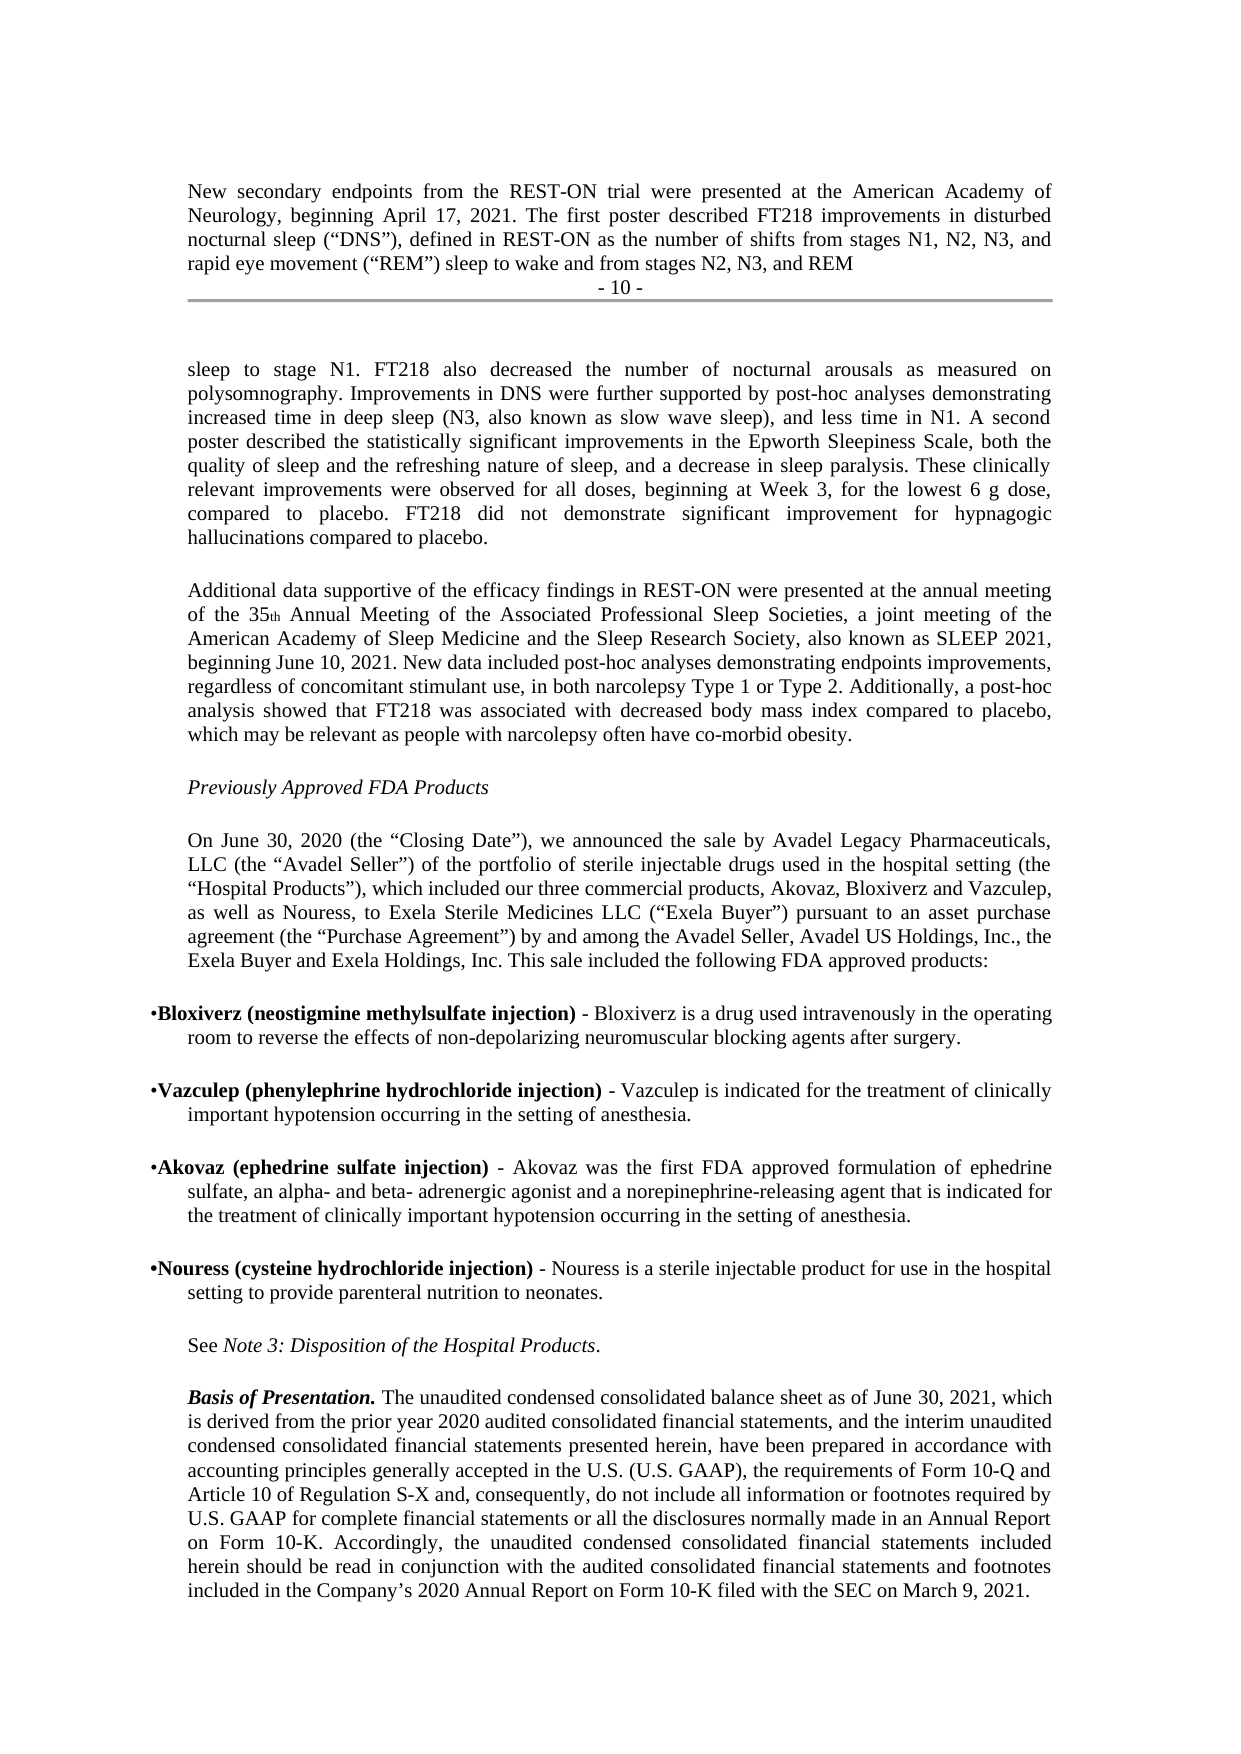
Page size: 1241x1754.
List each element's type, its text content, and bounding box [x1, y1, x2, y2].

text •Vazculep (phenylephrine hydrochloride injection) - Vazculep is indicated for the treatment of clinically important hypotension occurring in the setting of anesthesia. [150, 1078, 1053, 1126]
text •Akovaz (ephedrine sulfate injection) - Akovaz was the first FDA approved formulation of ephedrine sulfate, an alpha- and beta- adrenergic agonist and a norepinephrine-releasing agent that is indicated for the treatment of clinically important hypotension occurring in the setting of anesthesia. [150, 1155, 1053, 1227]
text •Nouress (cysteine hydrochloride injection) - Nouress is a sterile injectable product for use in the hospital setting to provide parenteral nutrition to neonates. [150, 1256, 1053, 1304]
text New secondary endpoints from the REST-ON trial were presented at the American Academy of Neurology, beginning April 17, 2021. The first poster described FT218 improvements in disturbed nocturnal sleep (“DNS”), defined in REST-ON as the number of shifts from stages N1, N2, N3, and rapid eye movement (“REM”) sleep to wake and from stages N2, N3, and REM [187, 179, 1053, 275]
text Basis of Presentation. The unaudited condensed consolidated balance sheet as of June 30, 2021, which is derived from the prior year 2020 audited consolidated financial statements, and the interim unaudited condensed consolidated financial statements presented herein, have been prepared in accordance with accounting principles generally accepted in the U.S. (U.S. GAAP), the requirements of Form 10-Q and Article 10 of Regulation S-X and, consequently, do not include all information or footnotes required by U.S. GAAP for complete financial statements or all the disclosures normally made in an Annual Report on Form 10-K. Accordingly, the unaudited condensed consolidated financial statements included herein should be read in conjunction with the audited consolidated financial statements and footnotes included in the Company’s 2020 Annual Report on Form 10-K filed with the SEC on March 9, 2021. [187, 1385, 1053, 1602]
text Previously Approved FDA Products [187, 775, 1053, 799]
text See Note 3: Disposition of the Hospital Products. [187, 1332, 1053, 1357]
text On June 30, 2020 (the “Closing Date”), we announced the sale by Avadel Legacy Pharmaceuticals, LLC (the “Avadel Seller”) of the portfolio of sterile injectable drugs used in the hospital setting (the “Hospital Products”), which included our three commercial products, Akovaz, Bloxiverz and Vazculep, as well as Nouress, to Exela Sterile Medicines LLC (“Exela Buyer”) pursuant to an asset purchase agreement (the “Purchase Agreement”) by and among the Avadel Seller, Avadel US Holdings, Inc., the Exela Buyer and Exela Holdings, Inc. This sale included the following FDA approved products: [187, 828, 1053, 972]
text sleep to stage N1. FT218 also decreased the number of nocturnal arousals as measured on polysomnography. Improvements in DNS were further supported by post-hoc analyses demonstrating increased time in deep sleep (N3, also known as slow wave sleep), and less time in N1. A second poster described the statistically significant improvements in the Epworth Sleepiness Scale, both the quality of sleep and the refreshing nature of sleep, and a decrease in sleep paralysis. These clinically relevant improvements were observed for all doses, beginning at Week 3, for the lowest 6 g dose, compared to placebo. FT218 did not demonstrate significant improvement for hypnagogic hallucinations compared to placebo. [187, 357, 1053, 549]
text - 10 - [187, 275, 1053, 299]
text Additional data supportive of the efficacy findings in REST-ON were presented at the annual meeting of the 35th Annual Meeting of the Associated Professional Sleep Societies, a joint meeting of the American Academy of Sleep Medicine and the Sleep Research Society, also known as SLEEP 2021, beginning June 10, 2021. New data included post-hoc analyses demonstrating endpoints improvements, regardless of concomitant stimulant use, in both narcolepsy Type 1 or Type 2. Additionally, a post-hoc analysis showed that FT218 was associated with decreased body mass index compared to placebo, which may be relevant as people with narcolepsy often have co-morbid obesity. [187, 578, 1053, 746]
text •Bloxiverz (neostigmine methylsulfate injection) - Bloxiverz is a drug used intravenously in the operating room to reverse the effects of non-depolarizing neuromuscular blocking agents after surgery. [150, 1001, 1053, 1049]
